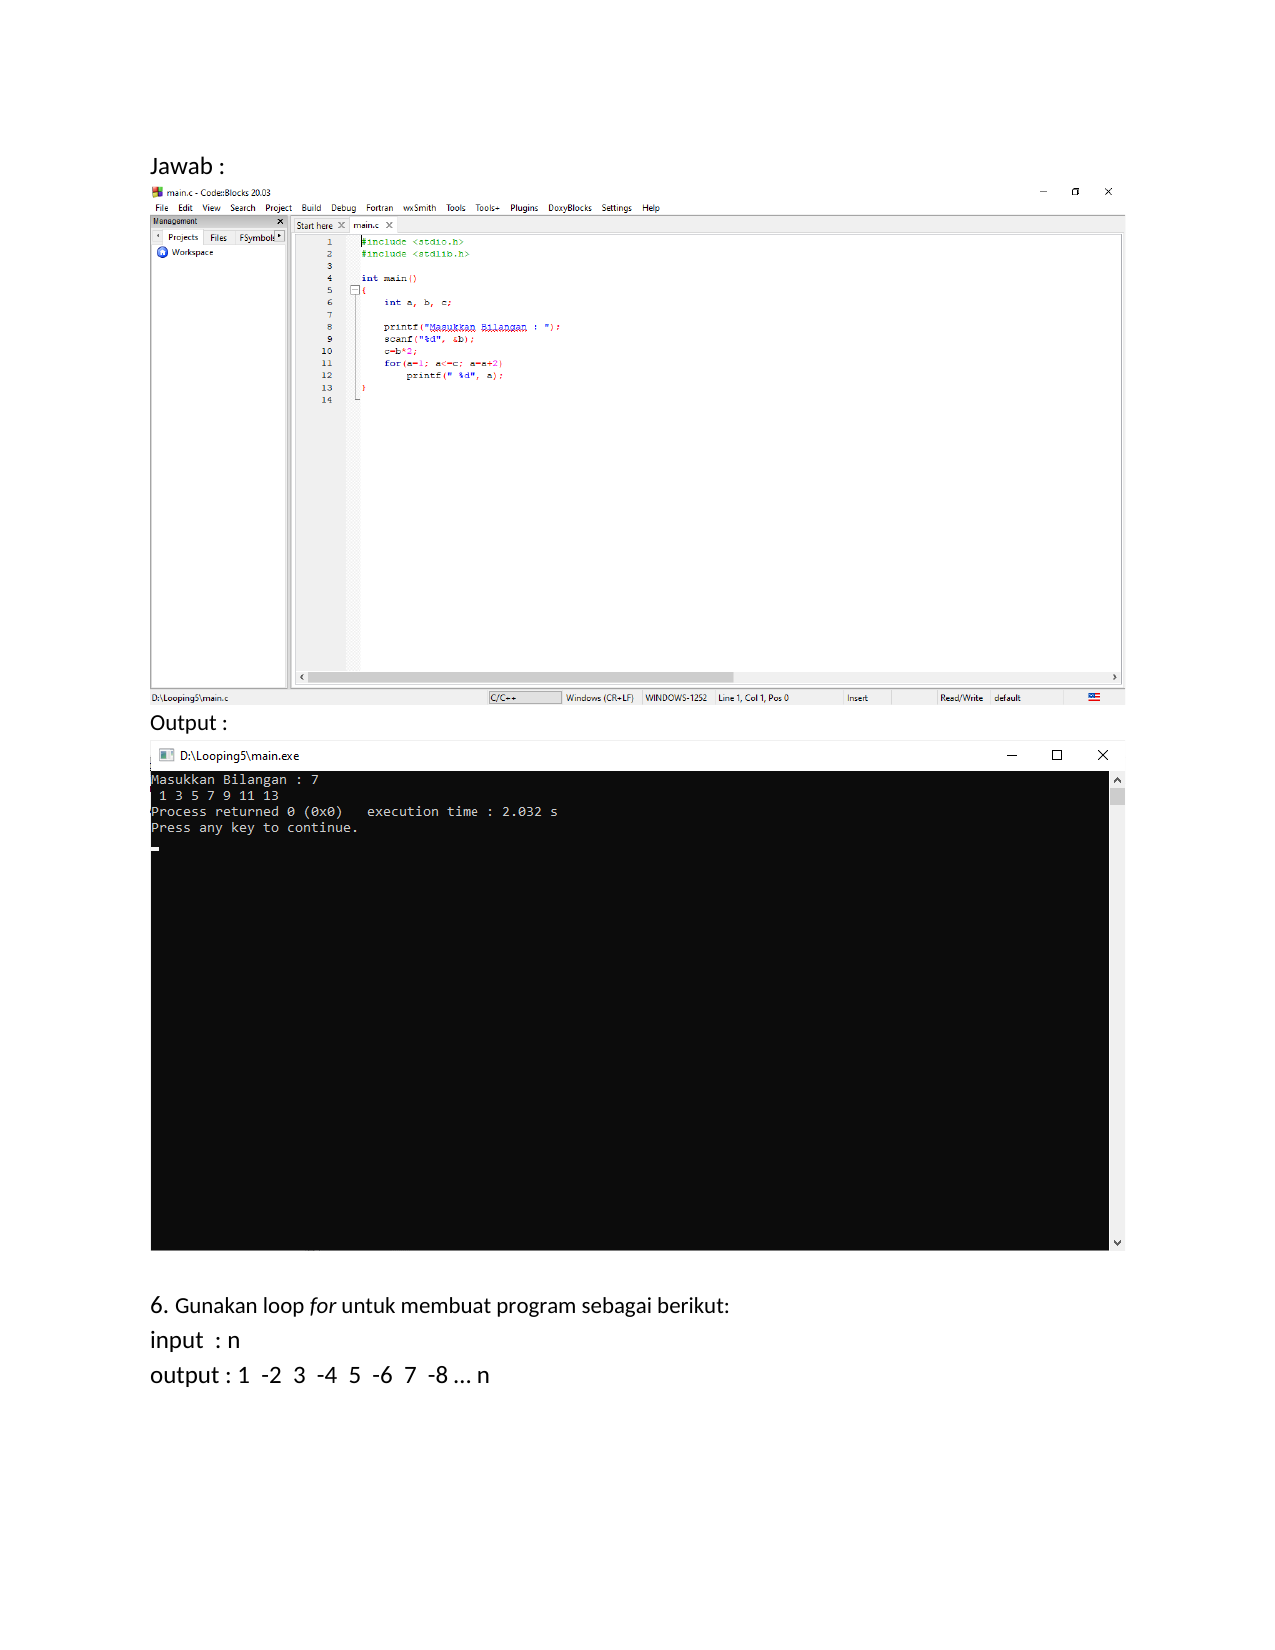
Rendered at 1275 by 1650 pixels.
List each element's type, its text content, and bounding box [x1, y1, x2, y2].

text input : n [150, 1325, 1125, 1355]
text output : 1 -2 3 -4 5 -6 7 -8 … n [150, 1360, 1125, 1390]
picture [150, 740, 1125, 1251]
text 6. Gunakan loop for untuk membuat program sebagai berikut: [150, 1290, 1125, 1320]
text Output : [150, 708, 1125, 740]
picture [150, 184, 1125, 705]
text Jawab : [150, 150, 1125, 184]
